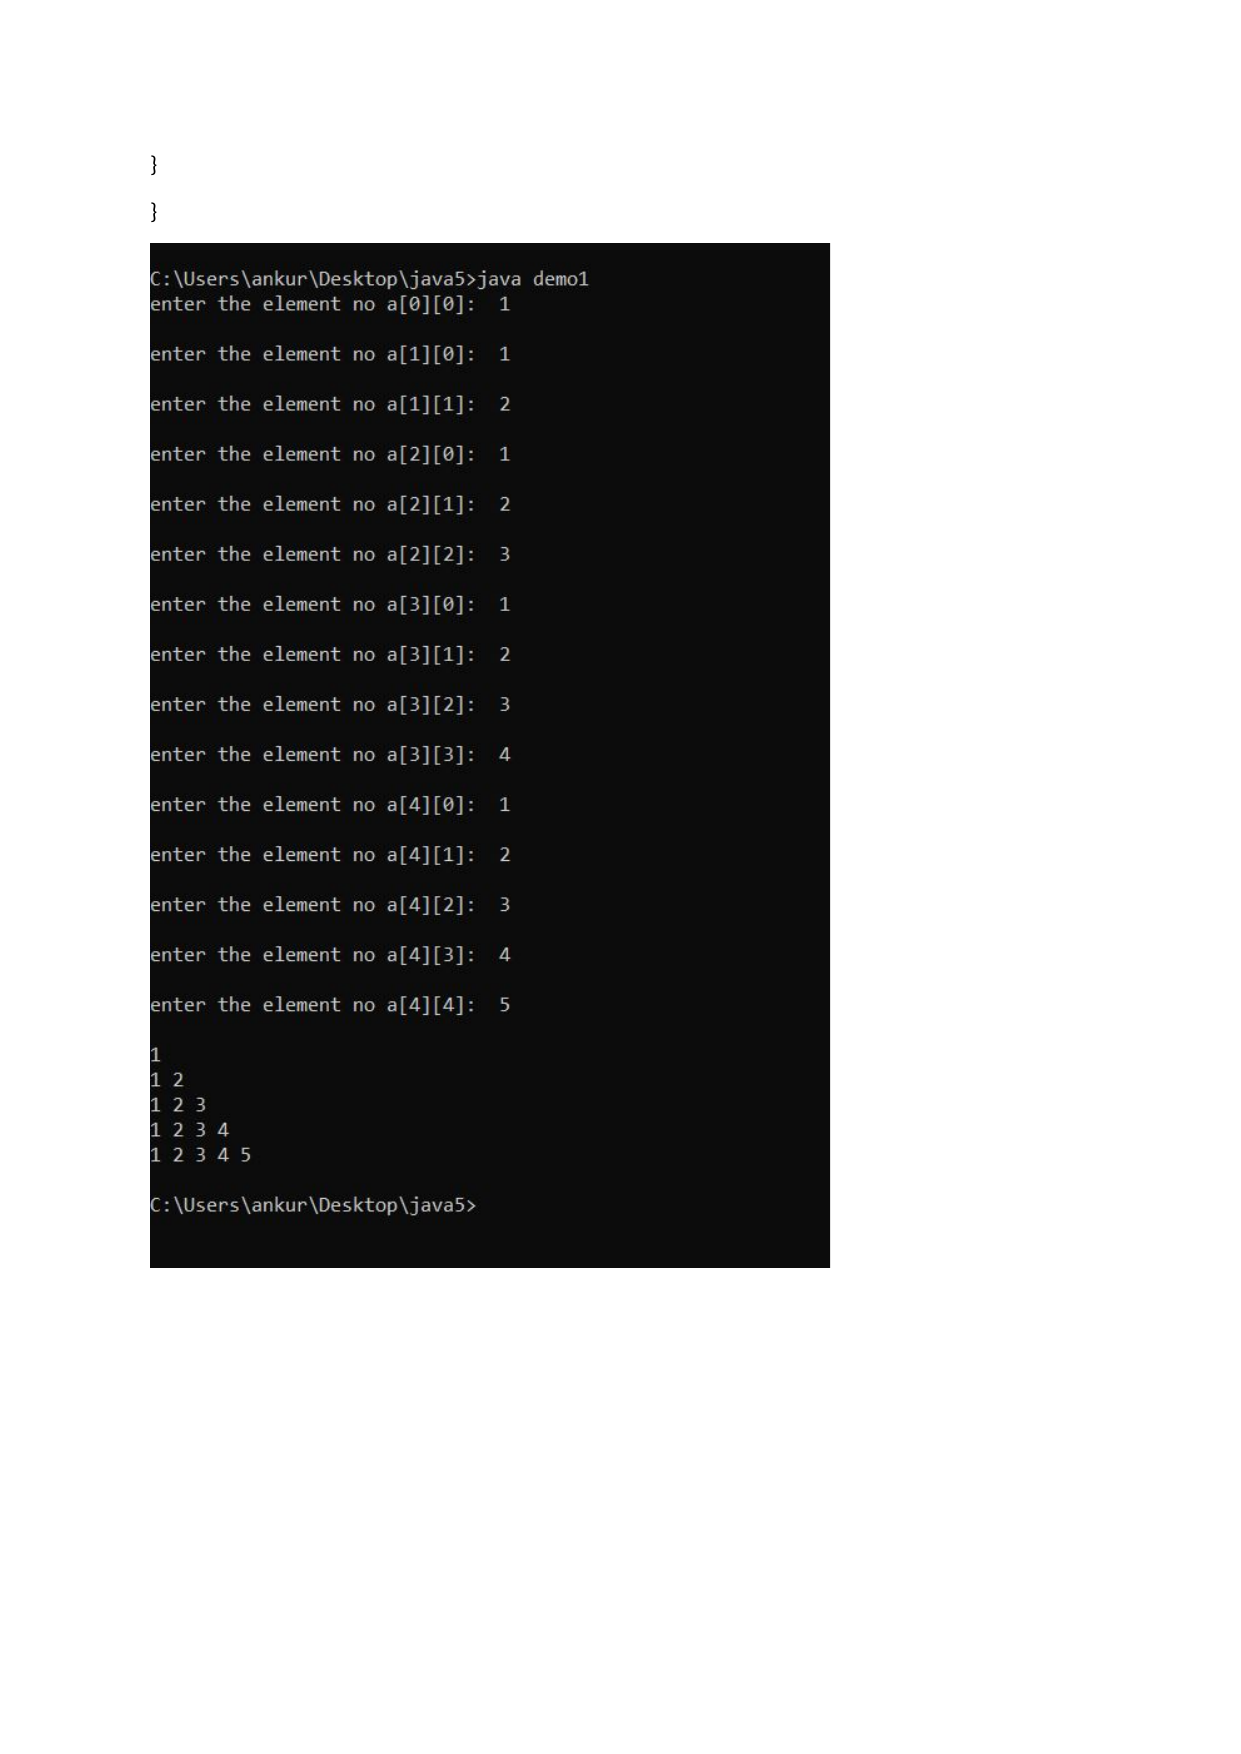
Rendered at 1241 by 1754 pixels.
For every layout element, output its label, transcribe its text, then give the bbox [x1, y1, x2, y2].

picture [150, 243, 830, 1268]
text } [150, 150, 1090, 178]
text } [150, 197, 1090, 225]
